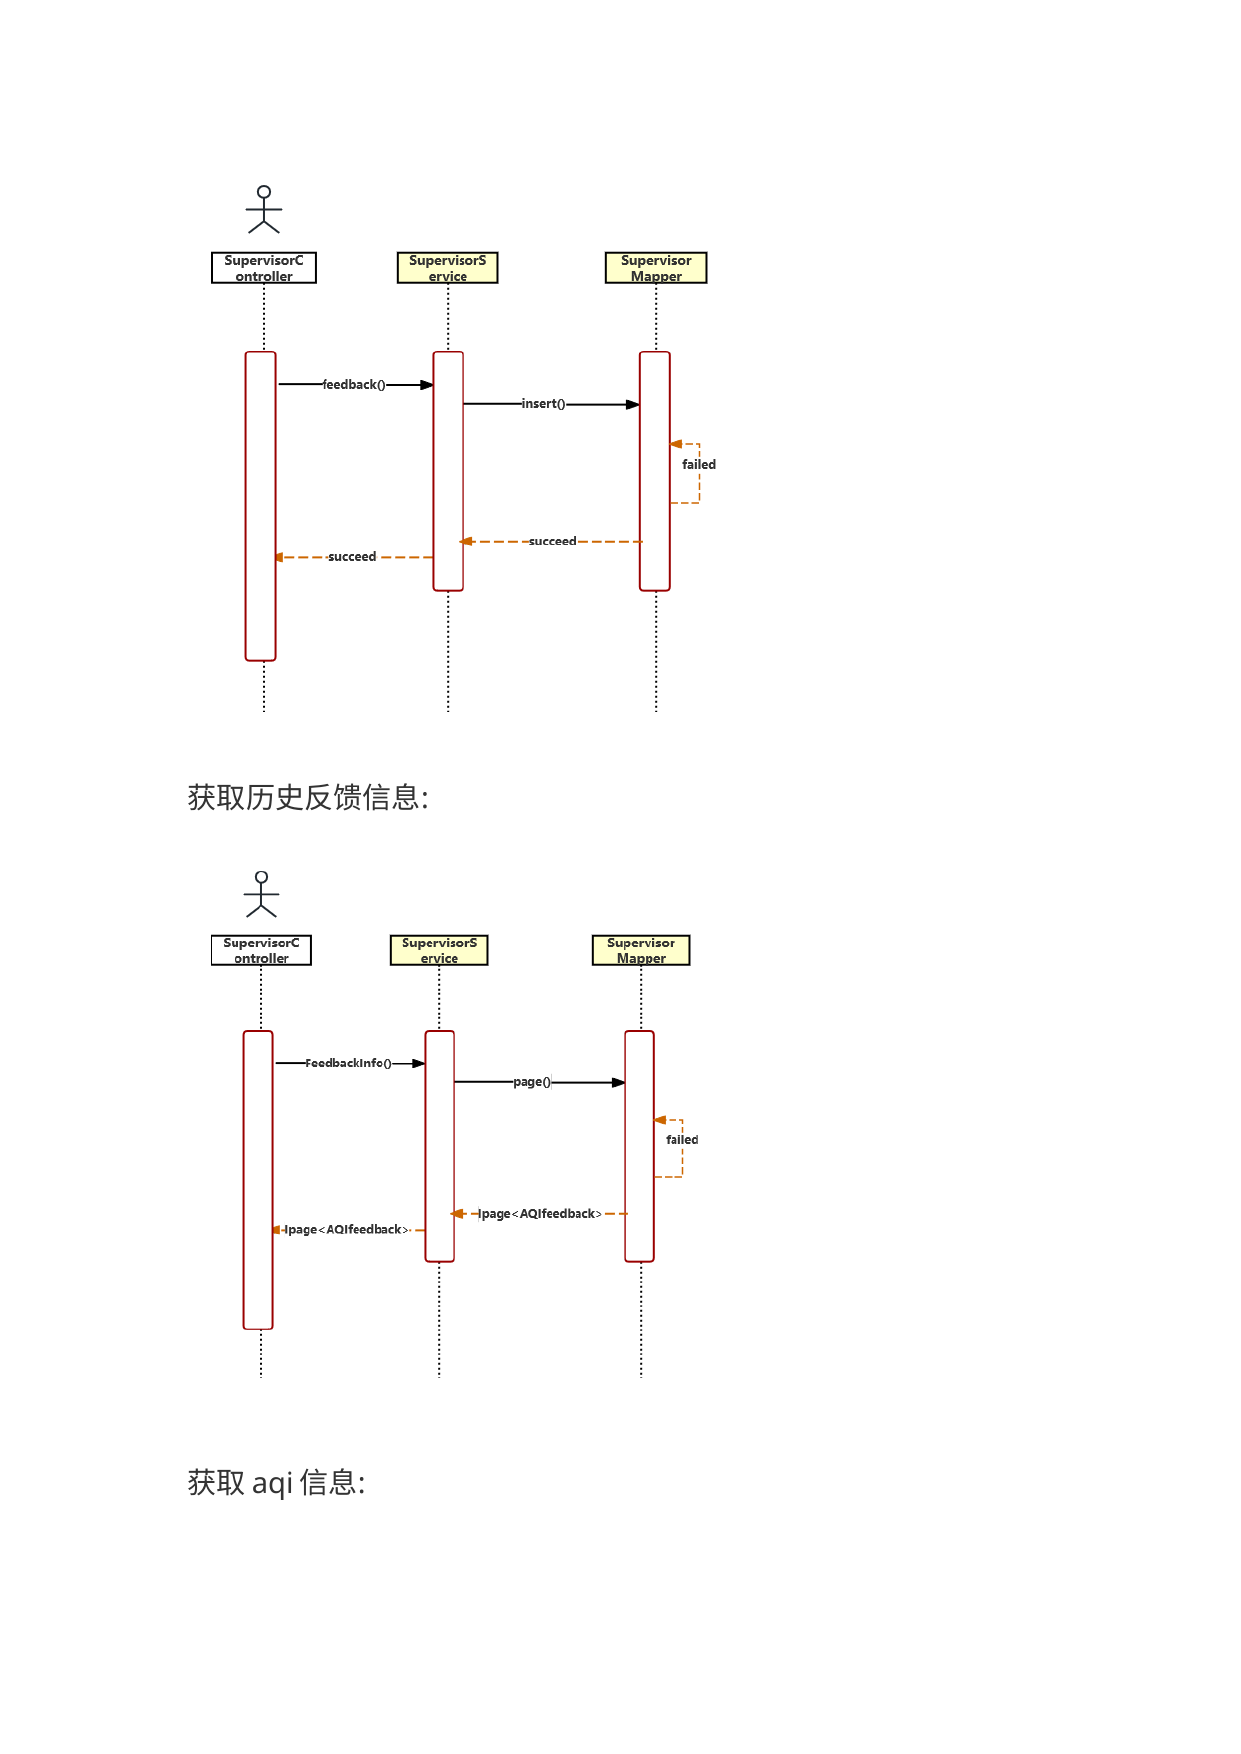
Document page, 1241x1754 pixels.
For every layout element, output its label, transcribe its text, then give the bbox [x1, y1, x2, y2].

picture [187, 162, 740, 736]
text 获取aqi信息: [187, 1449, 1053, 1514]
picture [187, 847, 722, 1402]
text 获取历史反馈信息: [187, 763, 1053, 828]
